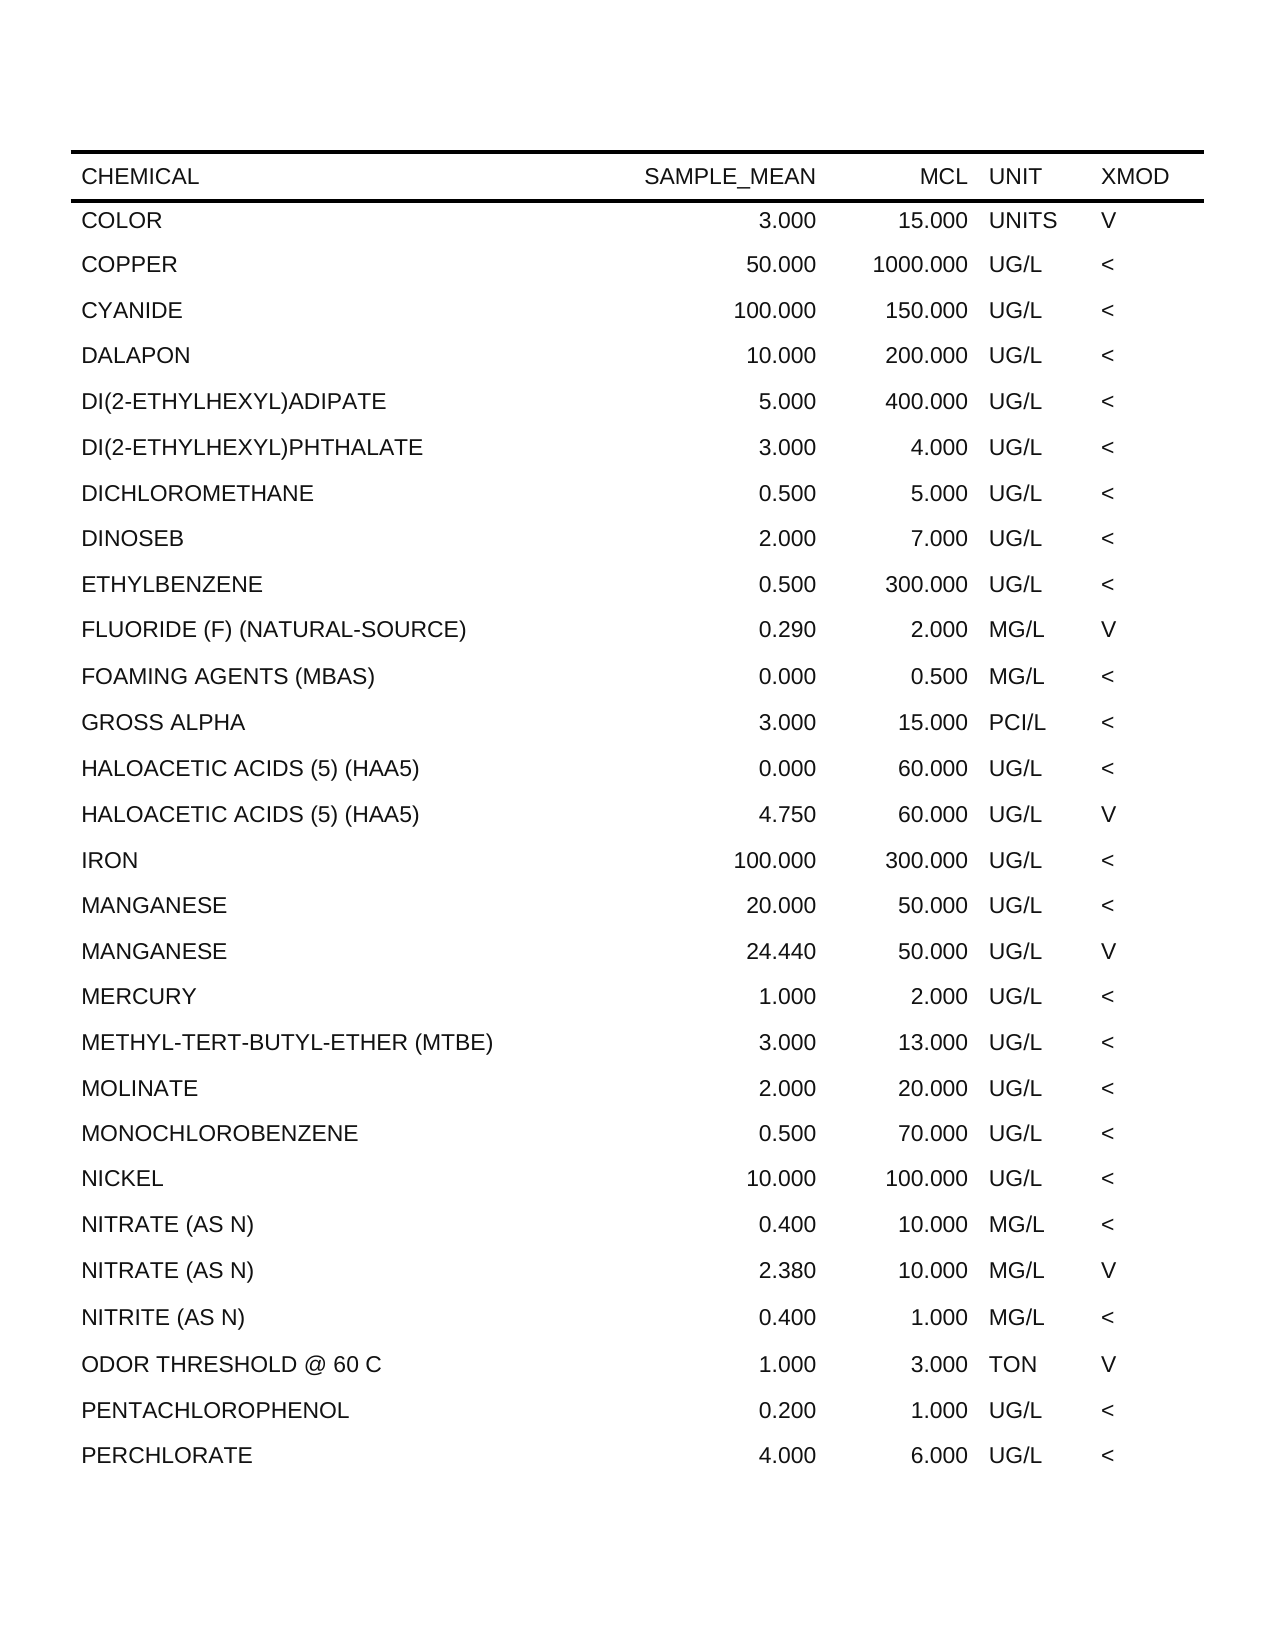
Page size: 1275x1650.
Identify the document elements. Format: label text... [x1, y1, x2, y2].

table_cell UG/L [978, 928, 1090, 973]
table_cell NITRITE (AS N) [71, 1294, 614, 1341]
table_cell FOAMING AGENTS (MBAS) [71, 653, 614, 699]
table_cell 1000.000 [826, 242, 978, 287]
table_cell DI(2-ETHYLHEXYL)ADIPATE [71, 378, 614, 424]
table_cell 10.000 [826, 1201, 978, 1247]
table_cell < [1090, 471, 1204, 516]
table_cell TON [978, 1341, 1090, 1388]
table_cell 3.000 [614, 424, 826, 471]
table_cell 24.440 [614, 928, 826, 973]
table_cell IRON [71, 838, 614, 883]
table_cell 10.000 [614, 1156, 826, 1201]
table_cell 2.380 [614, 1248, 826, 1294]
table_cell 50.000 [826, 928, 978, 973]
table_cell 300.000 [826, 561, 978, 606]
table_cell UG/L [978, 424, 1090, 471]
table_cell < [1090, 561, 1204, 606]
table_header MCL [826, 154, 978, 198]
table_cell 5.000 [826, 471, 978, 516]
table_cell NITRATE (AS N) [71, 1248, 614, 1294]
table_cell < [1090, 516, 1204, 561]
table_cell < [1090, 1019, 1204, 1065]
table_cell 1.000 [826, 1388, 978, 1433]
table_cell 2.000 [826, 974, 978, 1019]
table_cell 13.000 [826, 1019, 978, 1065]
table_cell 50.000 [614, 242, 826, 287]
table_cell < [1090, 745, 1204, 791]
table_cell < [1090, 1388, 1204, 1433]
table_cell PCI/L [978, 700, 1090, 745]
table_cell 200.000 [826, 333, 978, 378]
table_cell 0.500 [614, 471, 826, 516]
table_cell 60.000 [826, 791, 978, 838]
table_cell MG/L [978, 1294, 1090, 1341]
table_cell 15.000 [826, 700, 978, 745]
table_cell 0.400 [614, 1294, 826, 1341]
table_cell UG/L [978, 883, 1090, 928]
table_cell < [1090, 1065, 1204, 1110]
table_cell ETHYLBENZENE [71, 561, 614, 606]
table_cell < [1090, 424, 1204, 471]
table_cell 60.000 [826, 745, 978, 791]
table_header UNIT [978, 154, 1090, 198]
table_cell FLUORIDE (F) (NATURAL-SOURCE) [71, 606, 614, 653]
table_cell UG/L [978, 516, 1090, 561]
table_cell MANGANESE [71, 928, 614, 973]
table_cell MG/L [978, 653, 1090, 699]
table_header XMOD [1090, 154, 1204, 198]
table_cell ODOR THRESHOLD @ 60 C [71, 1341, 614, 1388]
table_cell MOLINATE [71, 1065, 614, 1110]
table_cell < [1090, 974, 1204, 1019]
table_cell 300.000 [826, 838, 978, 883]
table_cell CYANIDE [71, 287, 614, 332]
table_cell PERCHLORATE [71, 1433, 614, 1478]
table_cell V [1090, 1341, 1204, 1388]
table_cell UG/L [978, 1388, 1090, 1433]
table_cell 0.500 [614, 1110, 826, 1156]
table_cell 0.500 [826, 653, 978, 699]
table_cell 0.290 [614, 606, 826, 653]
table_cell 100.000 [614, 838, 826, 883]
table_cell 1.000 [614, 1341, 826, 1388]
table_cell UG/L [978, 242, 1090, 287]
table_cell 150.000 [826, 287, 978, 332]
table_cell < [1090, 653, 1204, 699]
table_cell UG/L [978, 1433, 1090, 1478]
table_cell 0.000 [614, 745, 826, 791]
table_cell MG/L [978, 606, 1090, 653]
table_cell MG/L [978, 1248, 1090, 1294]
table_cell V [1090, 791, 1204, 838]
table_cell < [1090, 883, 1204, 928]
table_cell V [1090, 928, 1204, 973]
table_cell 10.000 [614, 333, 826, 378]
table_cell HALOACETIC ACIDS (5) (HAA5) [71, 791, 614, 838]
table_cell < [1090, 1294, 1204, 1341]
table_cell DINOSEB [71, 516, 614, 561]
table_cell UG/L [978, 791, 1090, 838]
table_cell 0.000 [614, 653, 826, 699]
table_cell 0.200 [614, 1388, 826, 1433]
table_cell 2.000 [614, 516, 826, 561]
table_cell 0.500 [614, 561, 826, 606]
table_cell DI(2-ETHYLHEXYL)PHTHALATE [71, 424, 614, 471]
table_cell 1.000 [826, 1294, 978, 1341]
table_cell UG/L [978, 1110, 1090, 1156]
table_cell 3.000 [826, 1341, 978, 1388]
table_cell 1.000 [614, 974, 826, 1019]
table_cell < [1090, 378, 1204, 424]
table_header CHEMICAL [71, 154, 614, 198]
table_cell 100.000 [826, 1156, 978, 1201]
table_cell 400.000 [826, 378, 978, 424]
table_cell 10.000 [826, 1248, 978, 1294]
table_cell METHYL-TERT-BUTYL-ETHER (MTBE) [71, 1019, 614, 1065]
table_cell UG/L [978, 287, 1090, 332]
table_cell UG/L [978, 378, 1090, 424]
table_cell 2.000 [614, 1065, 826, 1110]
table_cell MERCURY [71, 974, 614, 1019]
table_cell UNITS [978, 203, 1090, 242]
table_cell 3.000 [614, 1019, 826, 1065]
table_cell NICKEL [71, 1156, 614, 1201]
table_cell < [1090, 1201, 1204, 1247]
table_cell 0.400 [614, 1201, 826, 1247]
table_cell UG/L [978, 745, 1090, 791]
table_cell 15.000 [826, 203, 978, 242]
table_cell UG/L [978, 333, 1090, 378]
table_cell V [1090, 1248, 1204, 1294]
table_cell 5.000 [614, 378, 826, 424]
table_cell 20.000 [614, 883, 826, 928]
table_cell V [1090, 203, 1204, 242]
table_cell 3.000 [614, 203, 826, 242]
table_cell MANGANESE [71, 883, 614, 928]
table_cell HALOACETIC ACIDS (5) (HAA5) [71, 745, 614, 791]
table_cell UG/L [978, 561, 1090, 606]
table_cell UG/L [978, 838, 1090, 883]
table_cell UG/L [978, 1065, 1090, 1110]
table_cell UG/L [978, 974, 1090, 1019]
table_cell DICHLOROMETHANE [71, 471, 614, 516]
table_cell MONOCHLOROBENZENE [71, 1110, 614, 1156]
table_cell 50.000 [826, 883, 978, 928]
table_header SAMPLE_MEAN [614, 154, 826, 198]
table_cell UG/L [978, 1156, 1090, 1201]
table_cell < [1090, 1433, 1204, 1478]
table_cell 2.000 [826, 606, 978, 653]
table_cell < [1090, 700, 1204, 745]
table_cell 20.000 [826, 1065, 978, 1110]
table_cell COLOR [71, 203, 614, 242]
table_cell NITRATE (AS N) [71, 1201, 614, 1247]
table_cell 4.000 [614, 1433, 826, 1478]
table_cell < [1090, 242, 1204, 287]
table_cell COPPER [71, 242, 614, 287]
table_cell 4.750 [614, 791, 826, 838]
table_cell < [1090, 287, 1204, 332]
table_cell < [1090, 1156, 1204, 1201]
table_cell 4.000 [826, 424, 978, 471]
table_cell GROSS ALPHA [71, 700, 614, 745]
table_cell 70.000 [826, 1110, 978, 1156]
table_cell PENTACHLOROPHENOL [71, 1388, 614, 1433]
table_cell 100.000 [614, 287, 826, 332]
table_cell UG/L [978, 1019, 1090, 1065]
table_cell < [1090, 333, 1204, 378]
table_cell 7.000 [826, 516, 978, 561]
table_cell 6.000 [826, 1433, 978, 1478]
table_cell 3.000 [614, 700, 826, 745]
table_cell < [1090, 838, 1204, 883]
table_cell UG/L [978, 471, 1090, 516]
table_cell < [1090, 1110, 1204, 1156]
table_cell MG/L [978, 1201, 1090, 1247]
table_cell V [1090, 606, 1204, 653]
table_cell DALAPON [71, 333, 614, 378]
